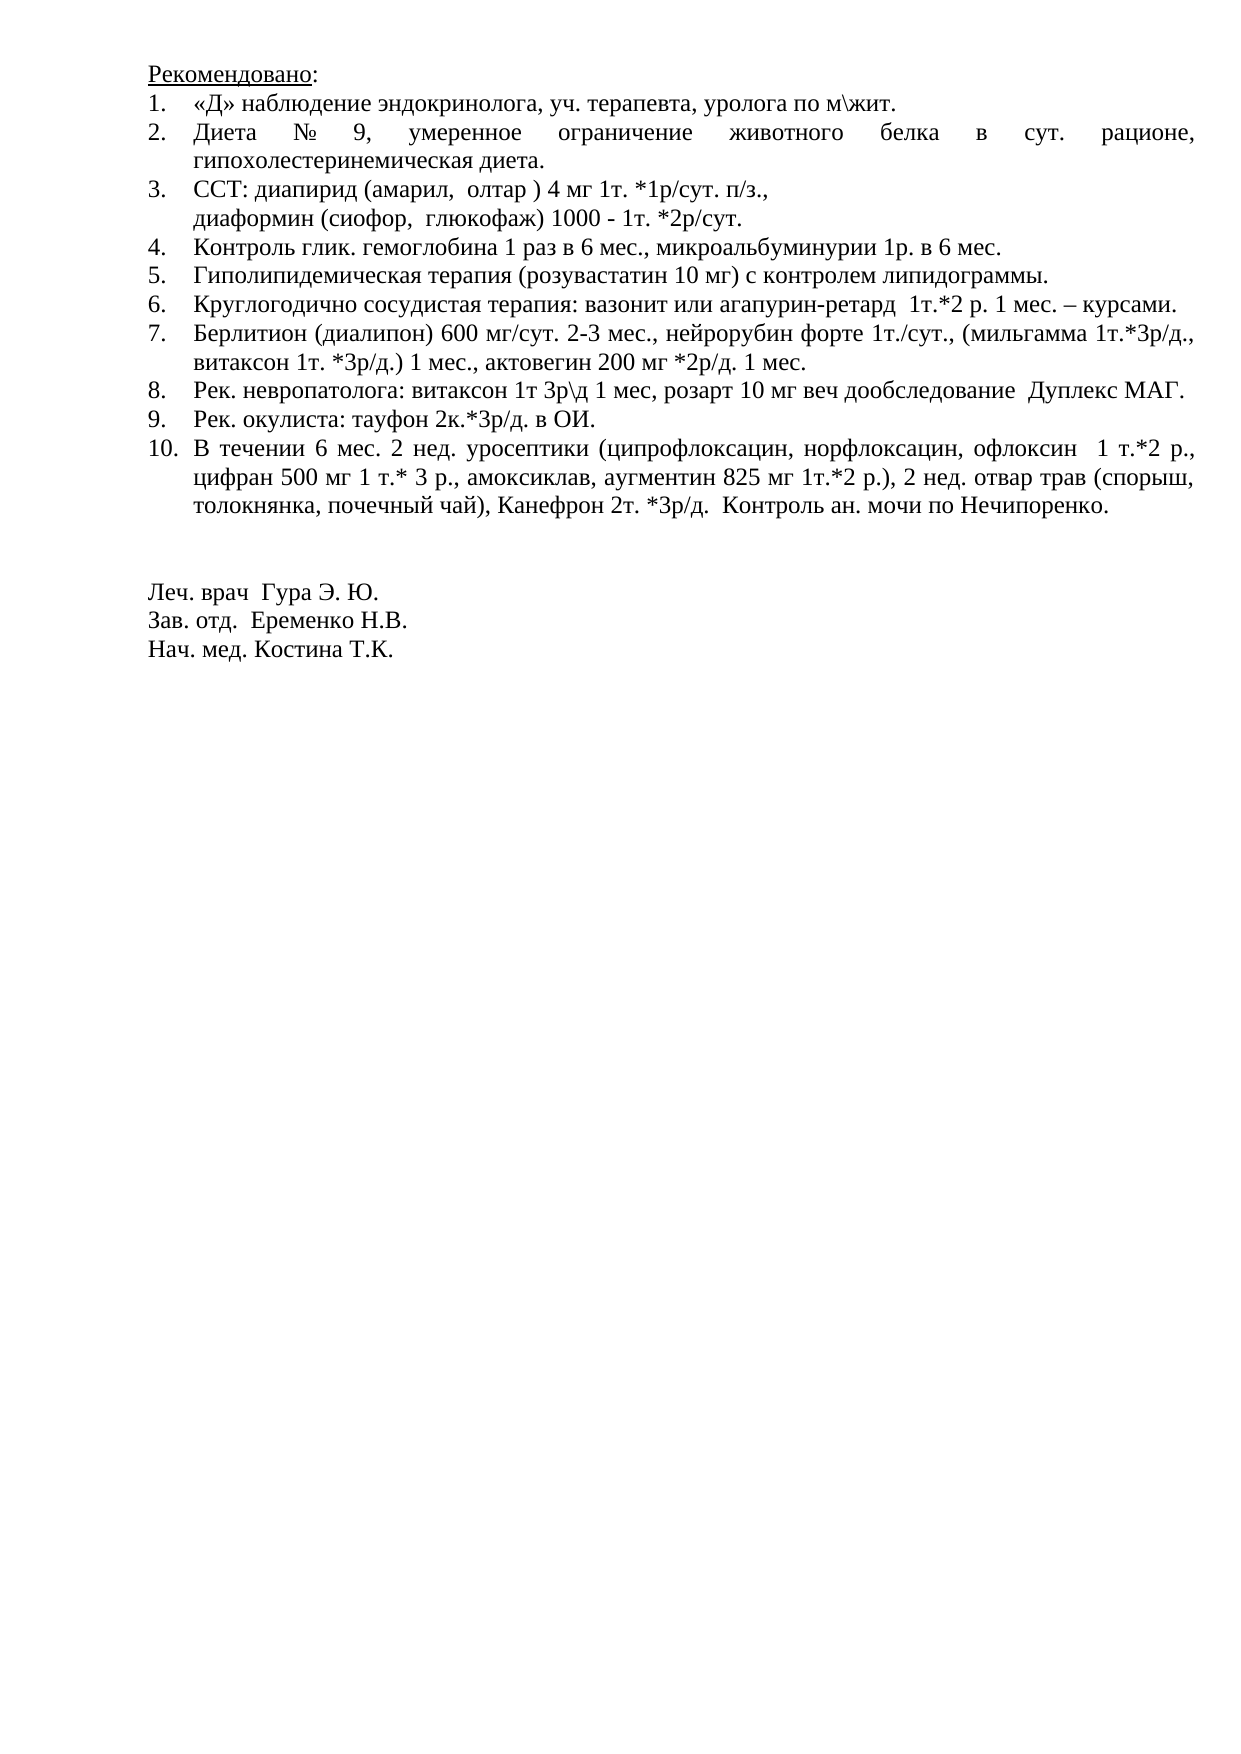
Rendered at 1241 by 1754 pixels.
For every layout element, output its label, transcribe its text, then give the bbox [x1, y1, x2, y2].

text Нач. мед. Костина Т.К. [148, 634, 1196, 663]
list Гиполипидемическая терапия (розувастатин 10 мг) с контролем липидограммы. [148, 260, 1196, 289]
list Берлитион (диалипон) 600 мг/сут. 2-3 мес., нейрорубин форте 1т./сут., (мильгамма 1т.*3р/д., витаксон 1т. *3р/д.) 1 мес., актовегин 200 мг *2р/д. 1 мес. [148, 318, 1196, 375]
text Зав. отд. Еременко Н.В. [148, 605, 1196, 634]
list Круглогодично сосудистая терапия: вазонит или агапурин-ретард 1т.*2 р. 1 мес. – курсами. [148, 289, 1196, 318]
list Рек. окулиста: тауфон 2к.*3р/д. в ОИ. [148, 404, 1196, 433]
list Диета № 9, умеренное ограничение животного белка в сут. рационе, гипохолестеринемическая диета. [148, 117, 1196, 174]
text Рекомендовано: [148, 59, 1196, 88]
list Контроль глик. гемоглобина 1 раз в 6 мес., микроальбуминурии 1р. в 6 мес. [148, 232, 1196, 260]
subtitle Леч. врач Гура Э. Ю. [148, 577, 1196, 605]
text диаформин (сиофор, глюкофаж) 1000 - 1т. *2р/сут. [193, 203, 1196, 232]
list ССТ: диапирид (амарил, олтар ) 4 мг 1т. *1р/сут. п/з., [148, 174, 1196, 203]
list В течении 6 мес. 2 нед. уросептики (ципрофлоксацин, норфлоксацин, офлоксин 1 т.*2 р., цифран 500 мг 1 т.* 3 р., амоксиклав, аугментин 825 мг 1т.*2 р.), 2 нед. отвар трав (спорыш, толокнянка, почечный чай), Канефрон 2т. *3р/д. Контроль ан. мочи по Нечипоренко. [148, 433, 1196, 519]
list «Д» наблюдение эндокринолога, уч. терапевта, уролога по м\жит. [148, 88, 1196, 117]
list Рек. невропатолога: витаксон 1т 3р\д 1 мес, розарт 10 мг веч дообследование Дуплекс МАГ. [148, 375, 1196, 404]
